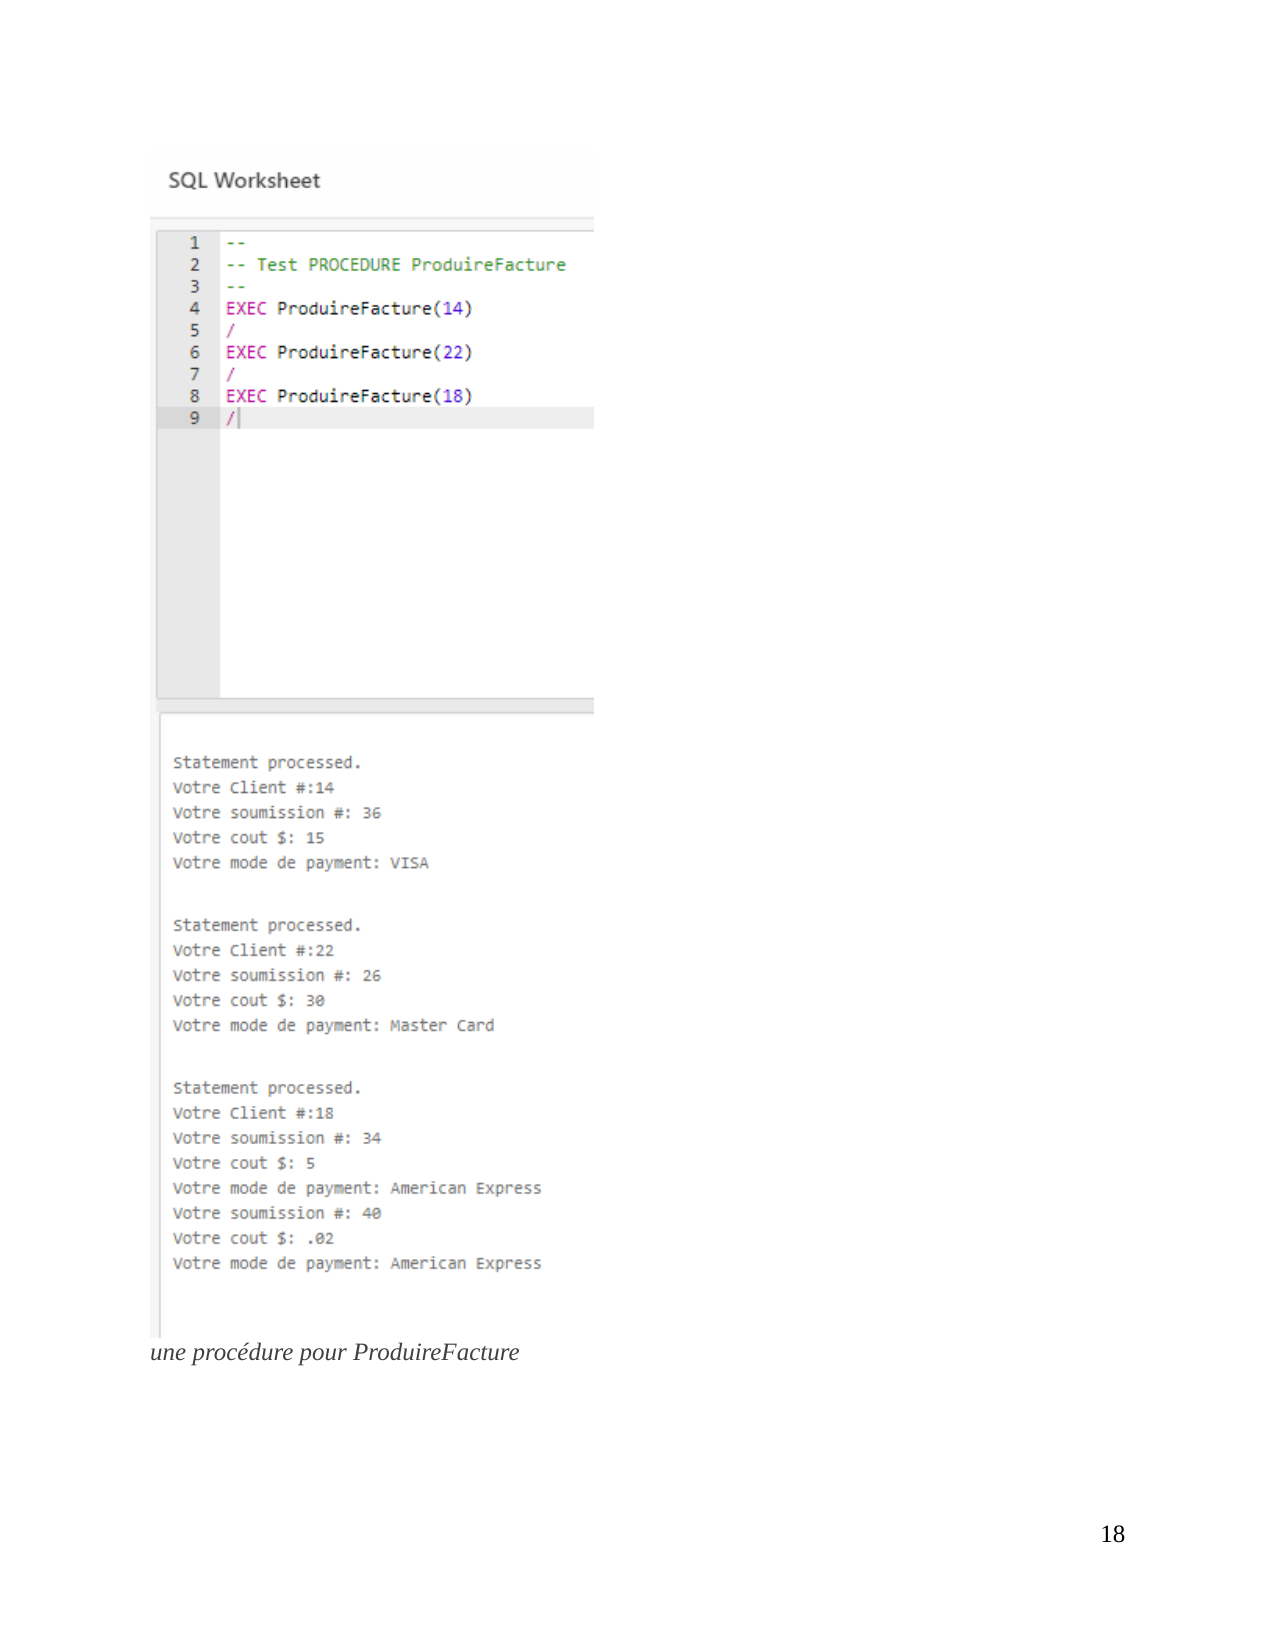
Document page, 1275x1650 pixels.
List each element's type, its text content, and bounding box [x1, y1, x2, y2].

picture [150, 150, 594, 1338]
text une procédure pour ProduireFacture [150, 1337, 1125, 1395]
